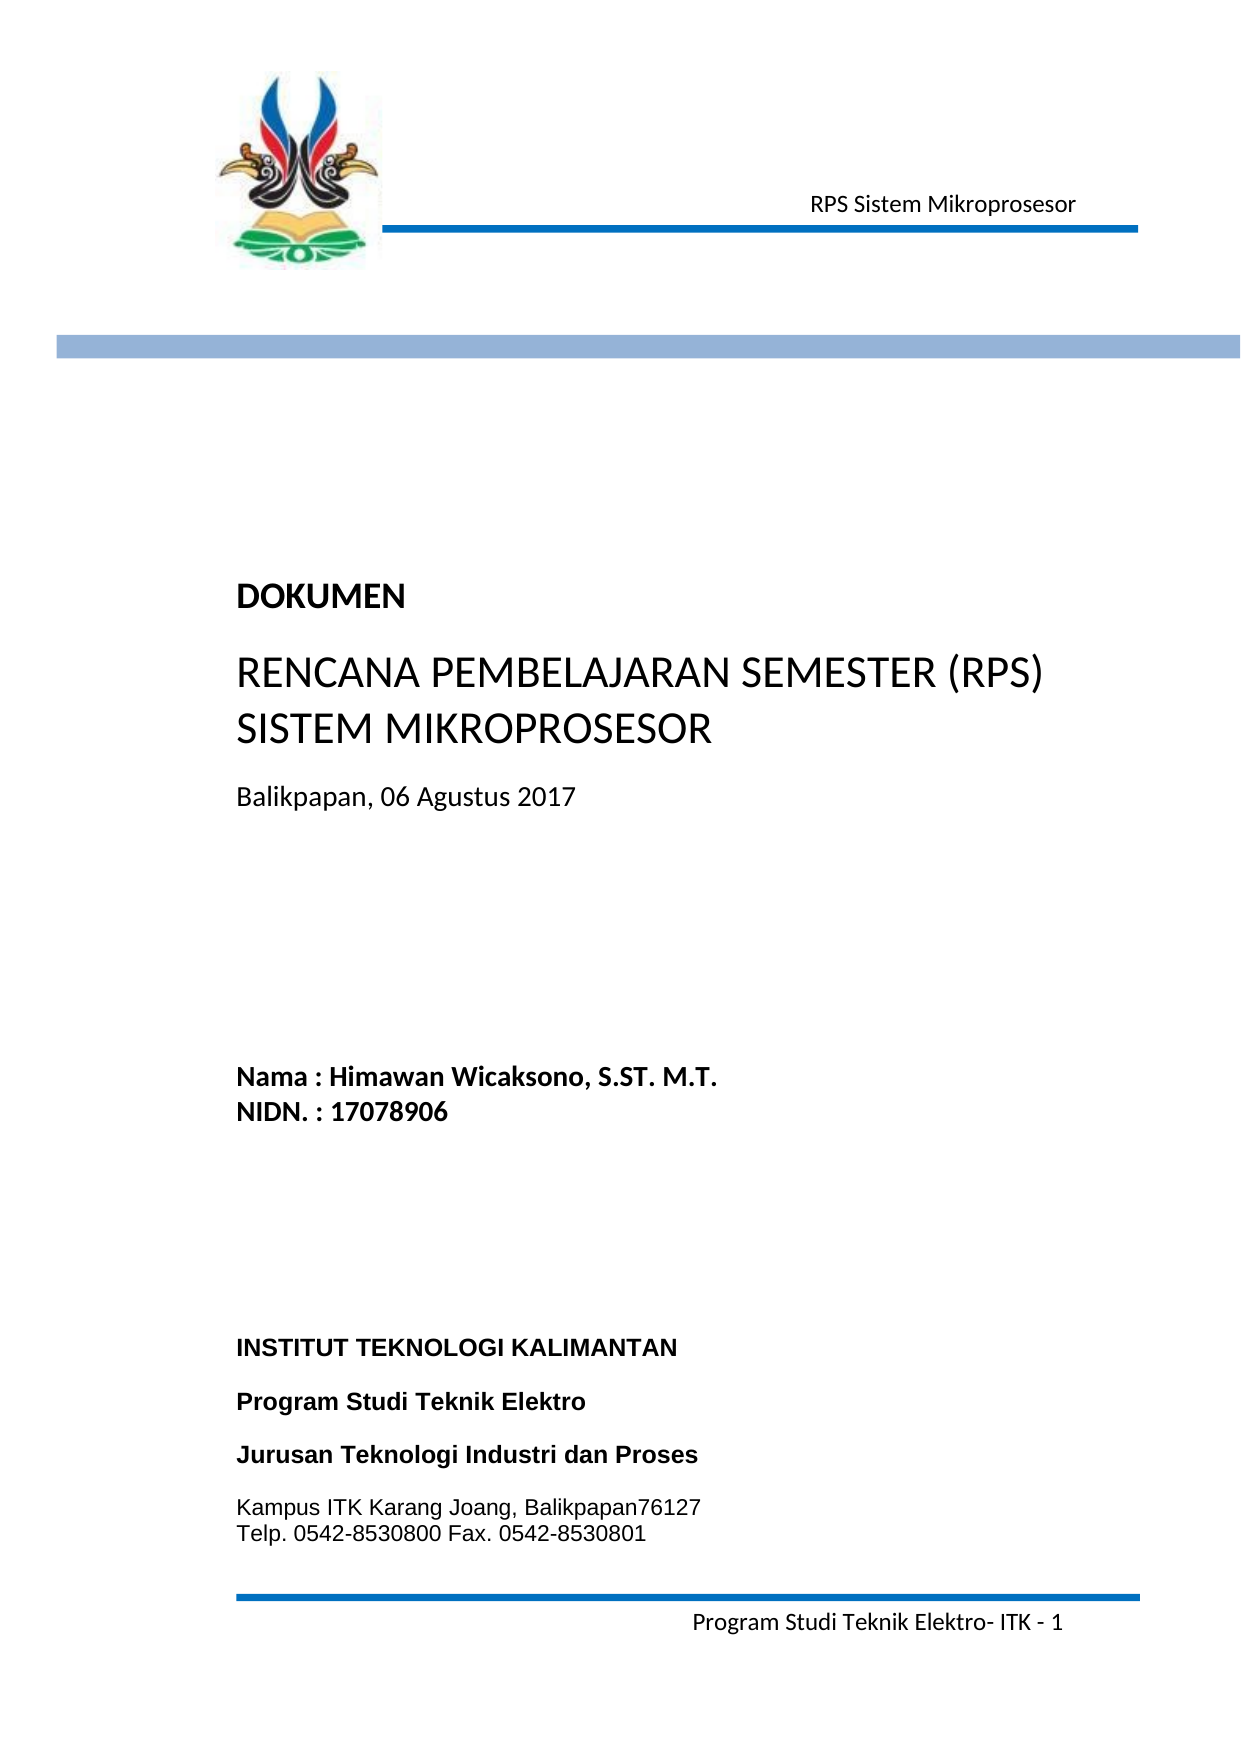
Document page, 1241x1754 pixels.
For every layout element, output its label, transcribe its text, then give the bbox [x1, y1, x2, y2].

text Telp. 0542-8530800 Fax. 0542-8530801 [236, 1520, 1063, 1547]
text Kampus ITK Karang Joang, Balikpapan76127 [236, 1494, 1063, 1520]
text DOKUMEN [236, 572, 1063, 618]
text NIDN. : 17078906 [236, 1093, 1063, 1129]
text SISTEM MIKROPROSESOR [236, 699, 1063, 755]
picture [215, 71, 383, 270]
text Nama : Himawan Wicaksono, S.ST. M.T. [236, 1058, 1063, 1093]
text Program Studi Teknik Elektro [236, 1387, 1063, 1415]
text RENCANA PEMBELAJARAN SEMESTER (RPS) [236, 643, 1063, 699]
text INSTITUT TEKNOLOGI KALIMANTAN [236, 1333, 1063, 1362]
text Balikpapan, 06 Agustus 2017 [236, 778, 1063, 813]
text Jurusan Teknologi Industri dan Proses [236, 1440, 1063, 1469]
